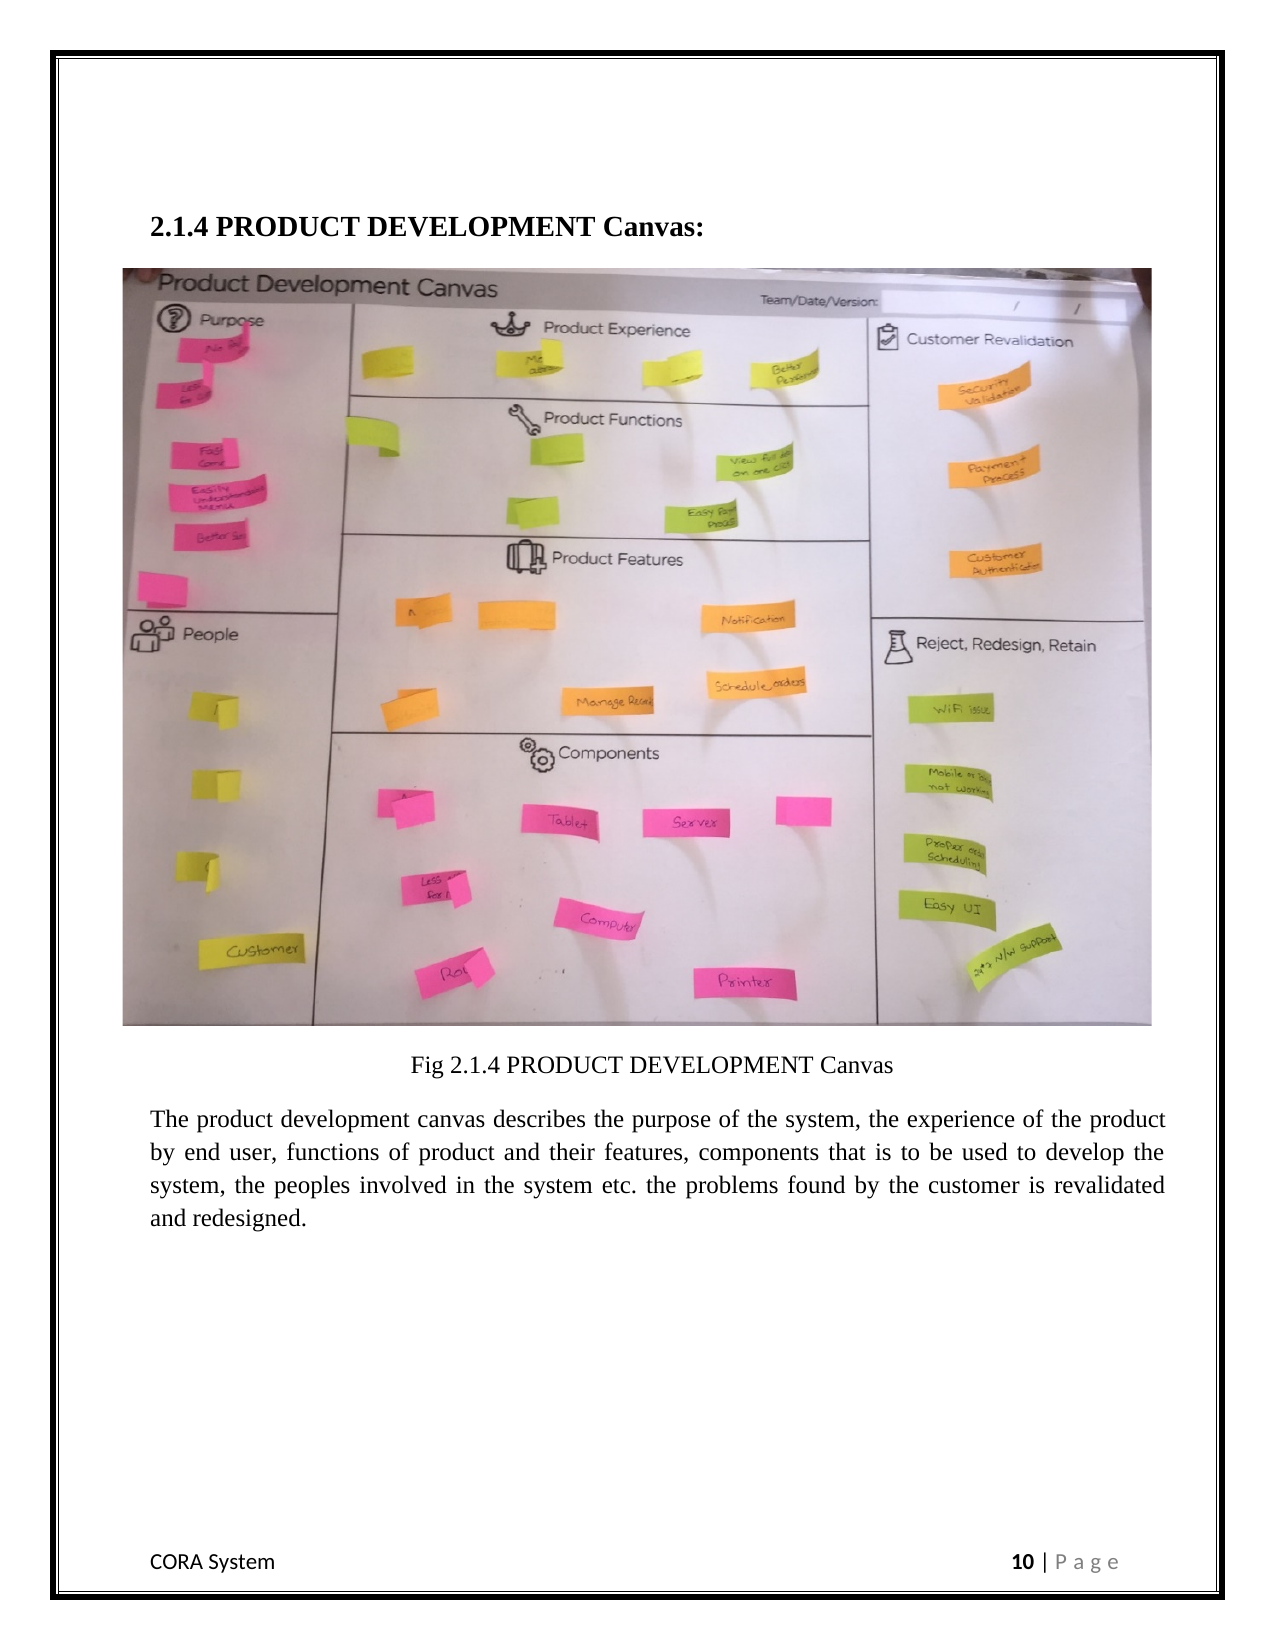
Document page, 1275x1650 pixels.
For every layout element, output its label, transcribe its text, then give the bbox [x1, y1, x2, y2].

text 2.1.4 PRODUCT DEVELOPMENT Canvas: [150, 209, 1169, 243]
text The product development canvas describes the purpose of the system, the experience of the product by end user, functions of product and their features, components that is to be used to develop the system, the peoples involved in the system etc. the problems found by the customer is revalidated and redesigned. [150, 1104, 1167, 1232]
text Fig 2.1.4 PRODUCT DEVELOPMENT Canvas [106, 1050, 1169, 1079]
picture [122, 268, 1152, 1026]
